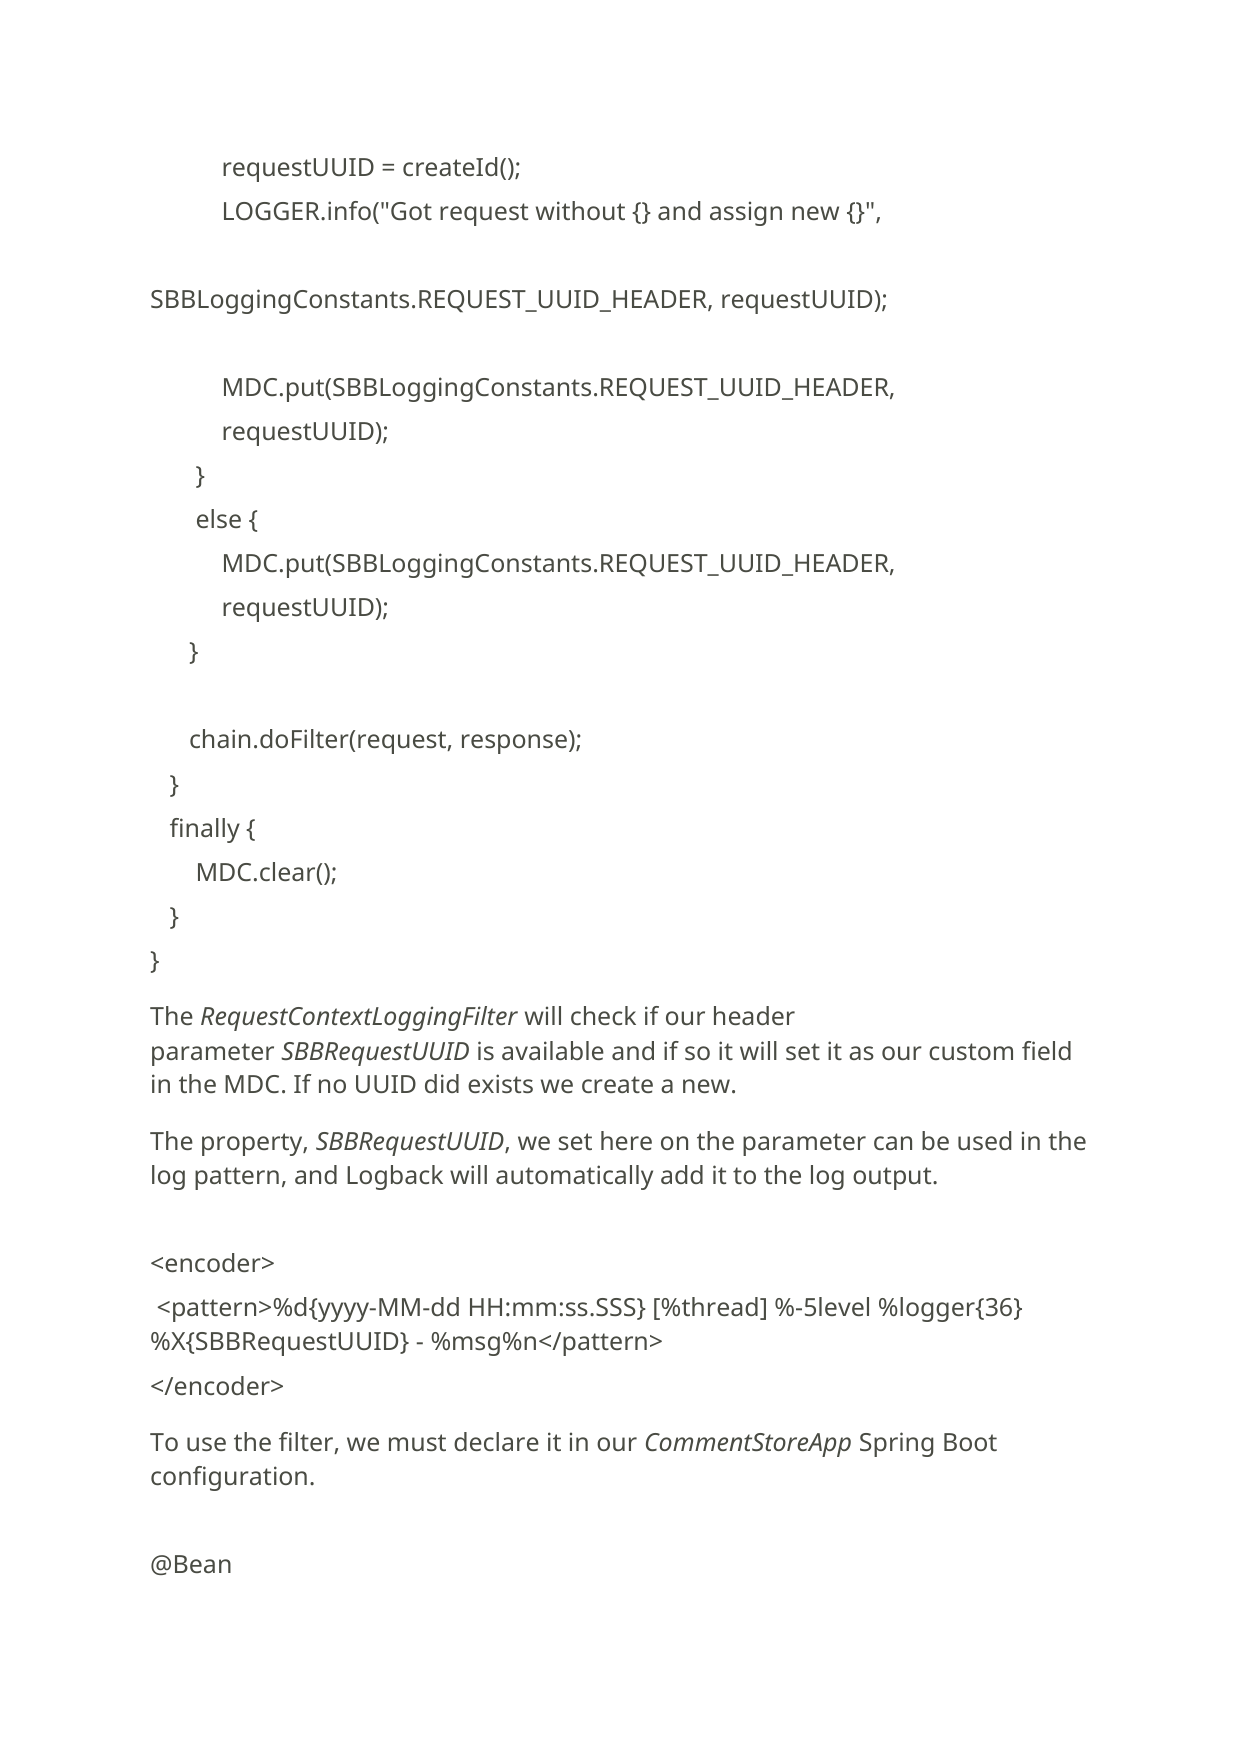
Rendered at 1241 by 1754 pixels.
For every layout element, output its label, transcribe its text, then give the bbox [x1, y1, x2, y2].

text MDC.clear(); [150, 854, 1090, 888]
text To use the filter, we must declare it in our CommentStoreApp Spring Boot configuration. [150, 1425, 1090, 1493]
text chain.doFilter(request, response); [150, 722, 1090, 756]
text The RequestContextLoggingFilter will check if our header parameter SBBRequestUUID is available and if so it will set it as our custom field in the MDC. If no UUID did exists we create a new. [150, 999, 1090, 1101]
text requestUUID = createId(); [150, 150, 1090, 184]
text @Bean [150, 1547, 1090, 1581]
text } [150, 898, 1090, 932]
text LOGGER.info("Got request without {} and assign new {}", [150, 194, 1090, 228]
text } [150, 458, 1090, 492]
text The property, SBBRequestUUID, we set here on the parameter can be used in the log pattern, and Logback will automatically add it to the log output. [150, 1124, 1090, 1192]
text MDC.put(SBBLoggingConstants.REQUEST_UUID_HEADER, [150, 370, 1090, 404]
text SBBLoggingConstants.REQUEST_UUID_HEADER, requestUUID); [150, 282, 1090, 316]
text } [150, 942, 1090, 977]
text requestUUID); [150, 414, 1090, 448]
text <encoder> [150, 1246, 1090, 1280]
text requestUUID); [150, 590, 1090, 624]
text else { [150, 502, 1090, 536]
text } [150, 634, 1090, 668]
text </encoder> [150, 1368, 1090, 1402]
text } [150, 766, 1090, 800]
text <pattern>%d{yyyy-MM-dd HH:mm:ss.SSS} [%thread] %-5level %logger{36} %X{SBBRequestUUID} - %msg%n</pattern> [150, 1290, 1090, 1358]
text MDC.put(SBBLoggingConstants.REQUEST_UUID_HEADER, [150, 546, 1090, 580]
text finally { [150, 810, 1090, 844]
